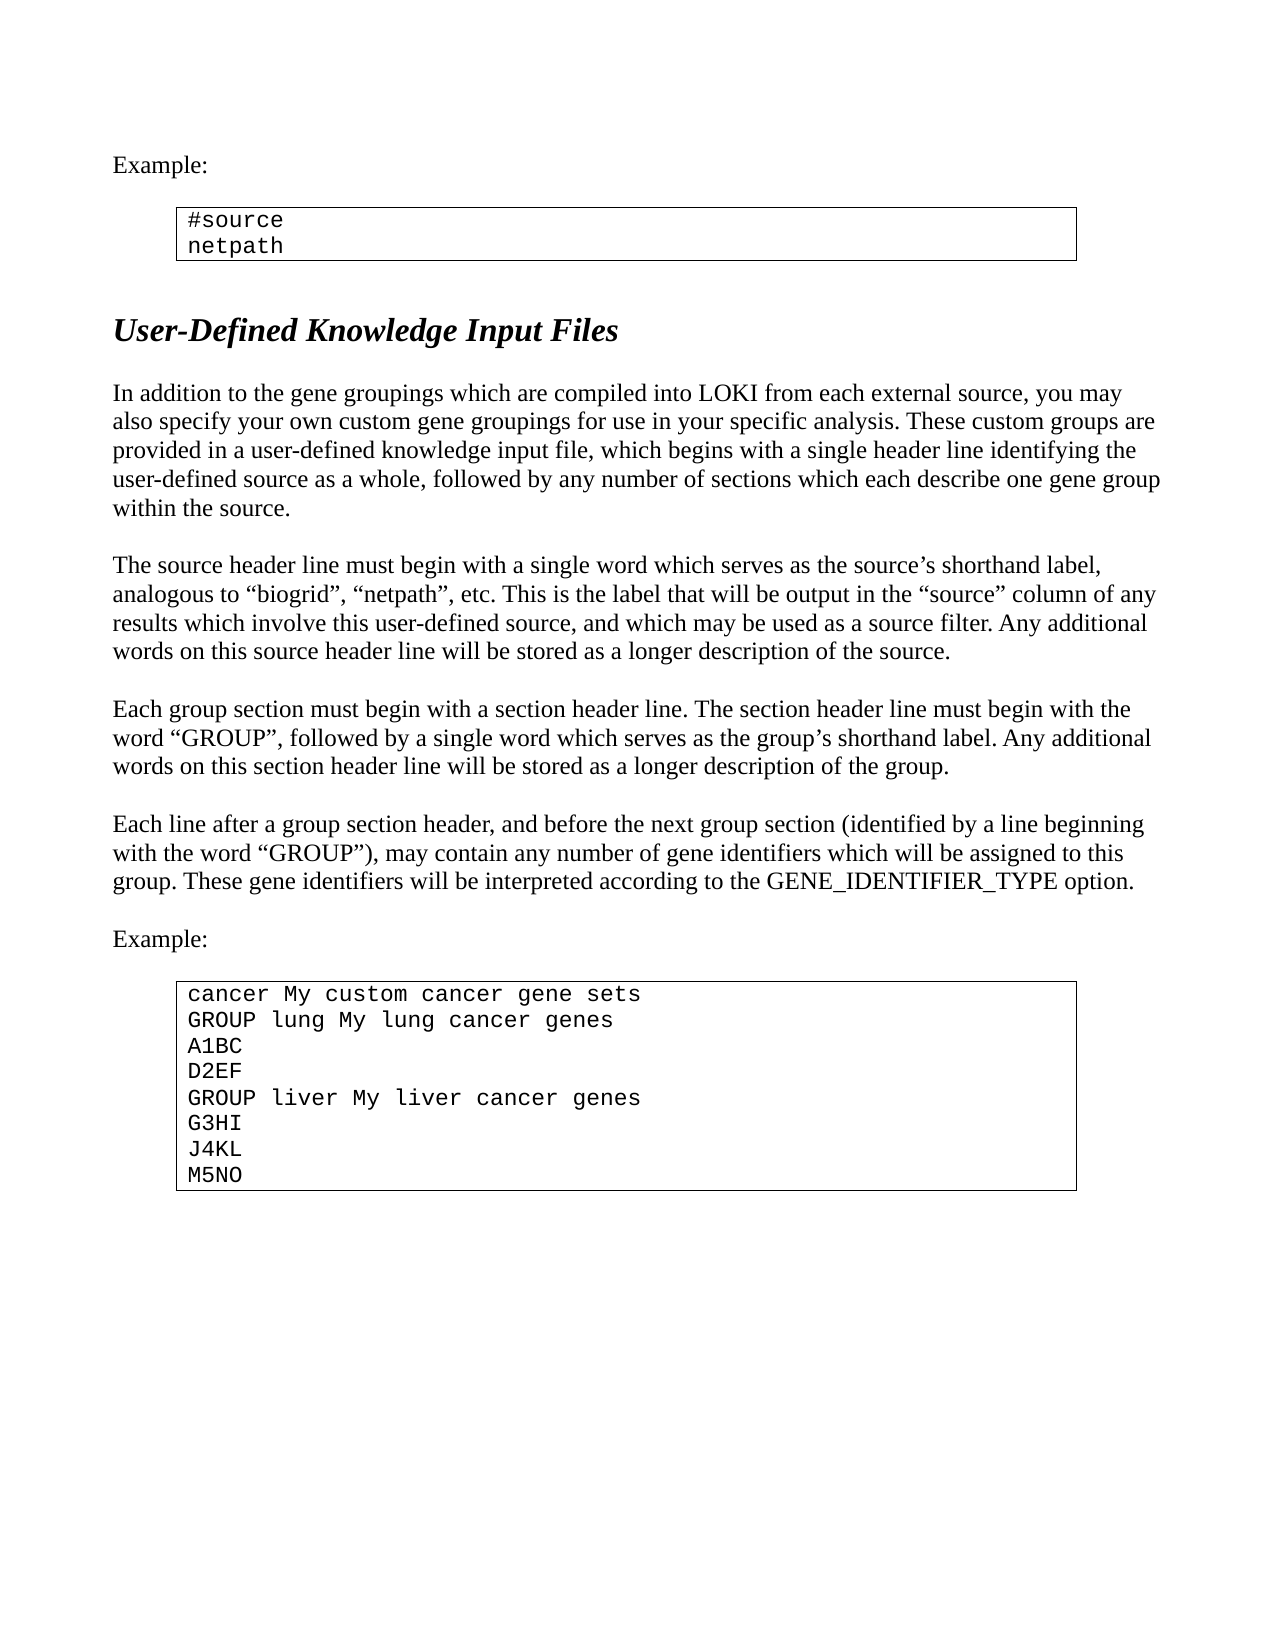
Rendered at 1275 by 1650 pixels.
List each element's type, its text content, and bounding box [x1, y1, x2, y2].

text Example: [112, 150, 1162, 179]
table_header #source netpath [177, 208, 1076, 260]
table_header [177, 982, 1076, 1189]
